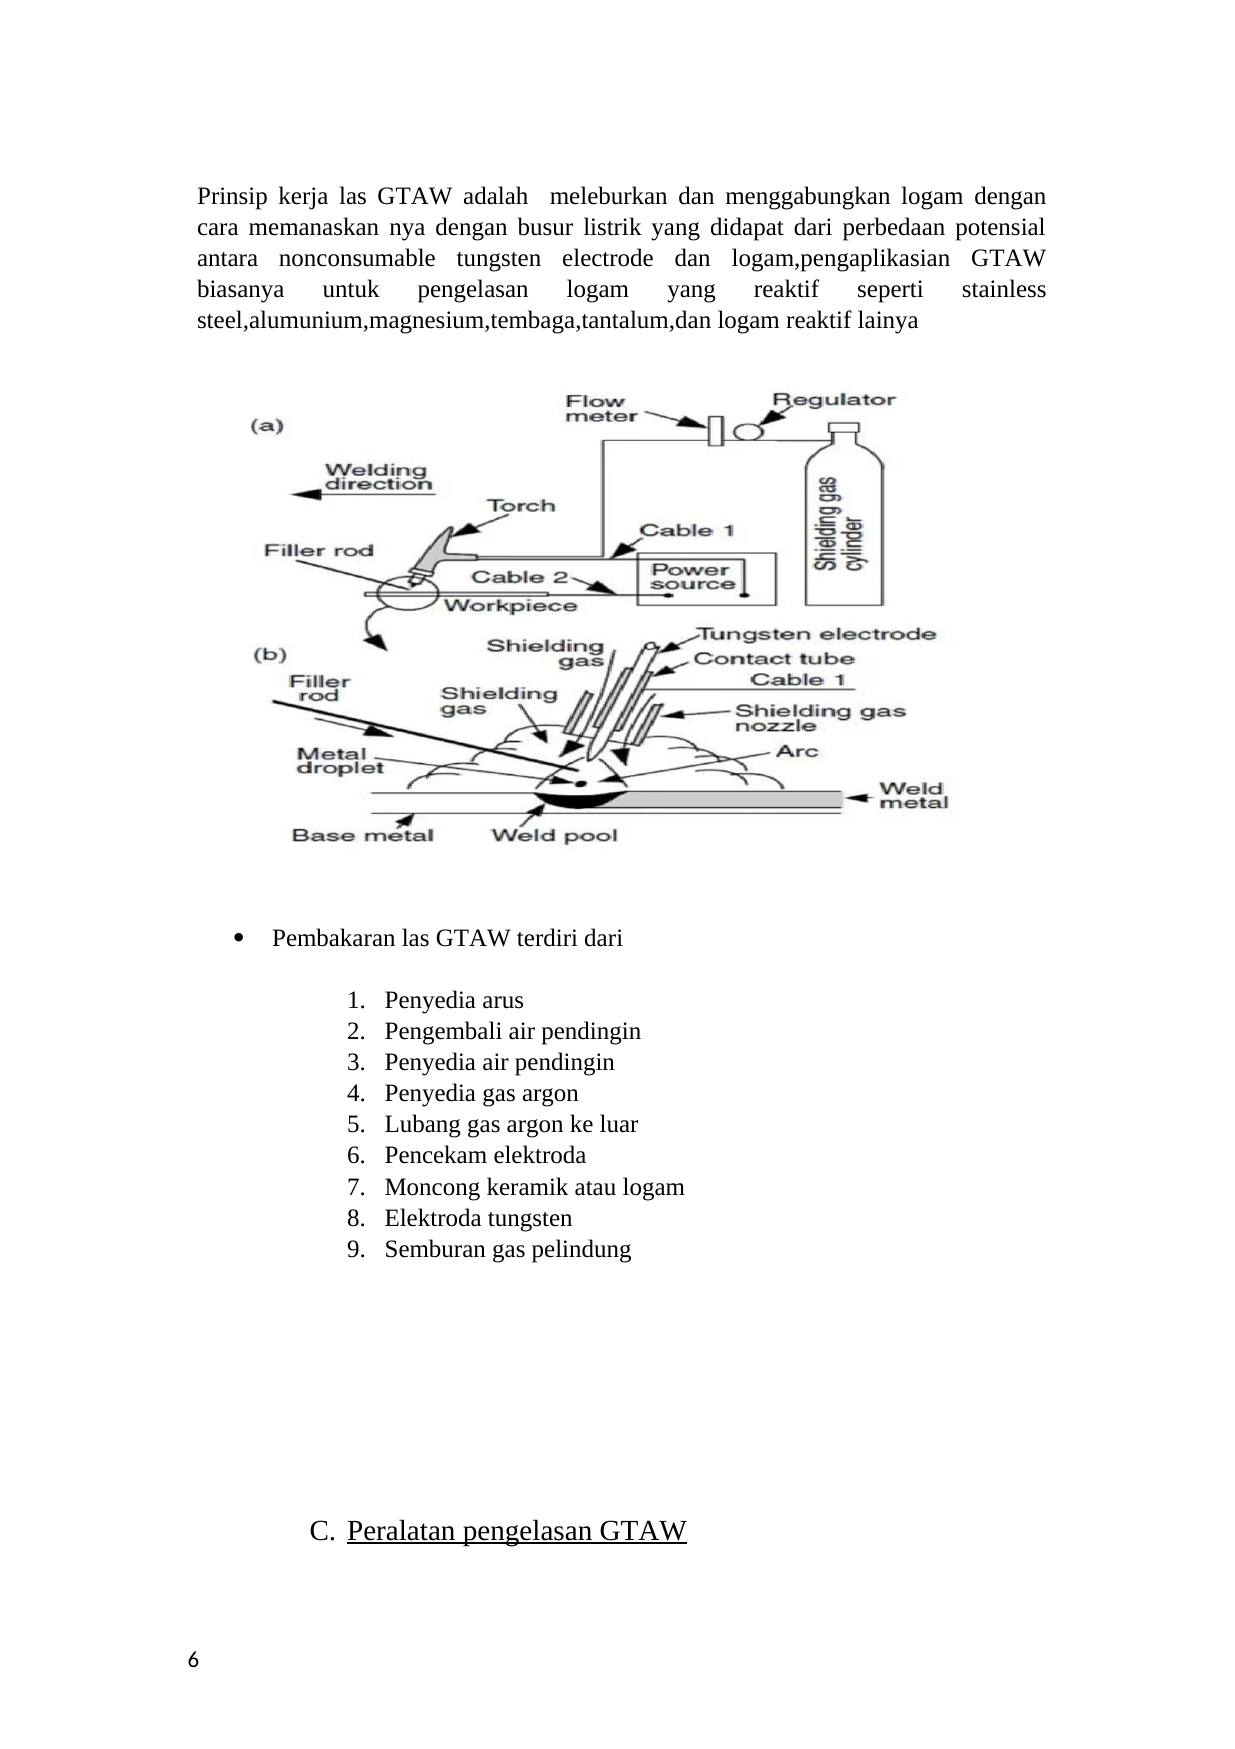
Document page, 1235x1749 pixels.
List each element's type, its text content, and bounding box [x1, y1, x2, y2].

list Moncong keramik atau logam [347, 1172, 1047, 1200]
list Pencekam elektroda [347, 1141, 1047, 1169]
list Penyedia arus [347, 985, 1047, 1014]
list Peralatan pengelasan GTAW [309, 1513, 1047, 1547]
list Prinsip kerja las GTAW adalah meleburkan dan menggabungkan logam dengan cara memanaskan nya dengan busur listrik yang didapat dari perbedaan potensial antara nonconsumable tungsten electrode dan logam,pengaplikasian GTAW biasanya untuk pengelasan logam yang reaktif seperti stainless steel,alumunium,magnesium,tembaga,tantalum,dan logam reaktif lainya [197, 181, 1047, 334]
list Elektroda tungsten [347, 1203, 1047, 1231]
picture [250, 370, 984, 857]
list Lubang gas argon ke luar [347, 1109, 1047, 1138]
list Semburan gas pelindung [347, 1234, 1047, 1262]
list Penyedia gas argon [347, 1078, 1047, 1107]
list Pengembali air pendingin [347, 1016, 1047, 1045]
list Pembakaran las GTAW terdiri dari [234, 923, 1047, 952]
list Penyedia air pendingin [347, 1047, 1047, 1076]
